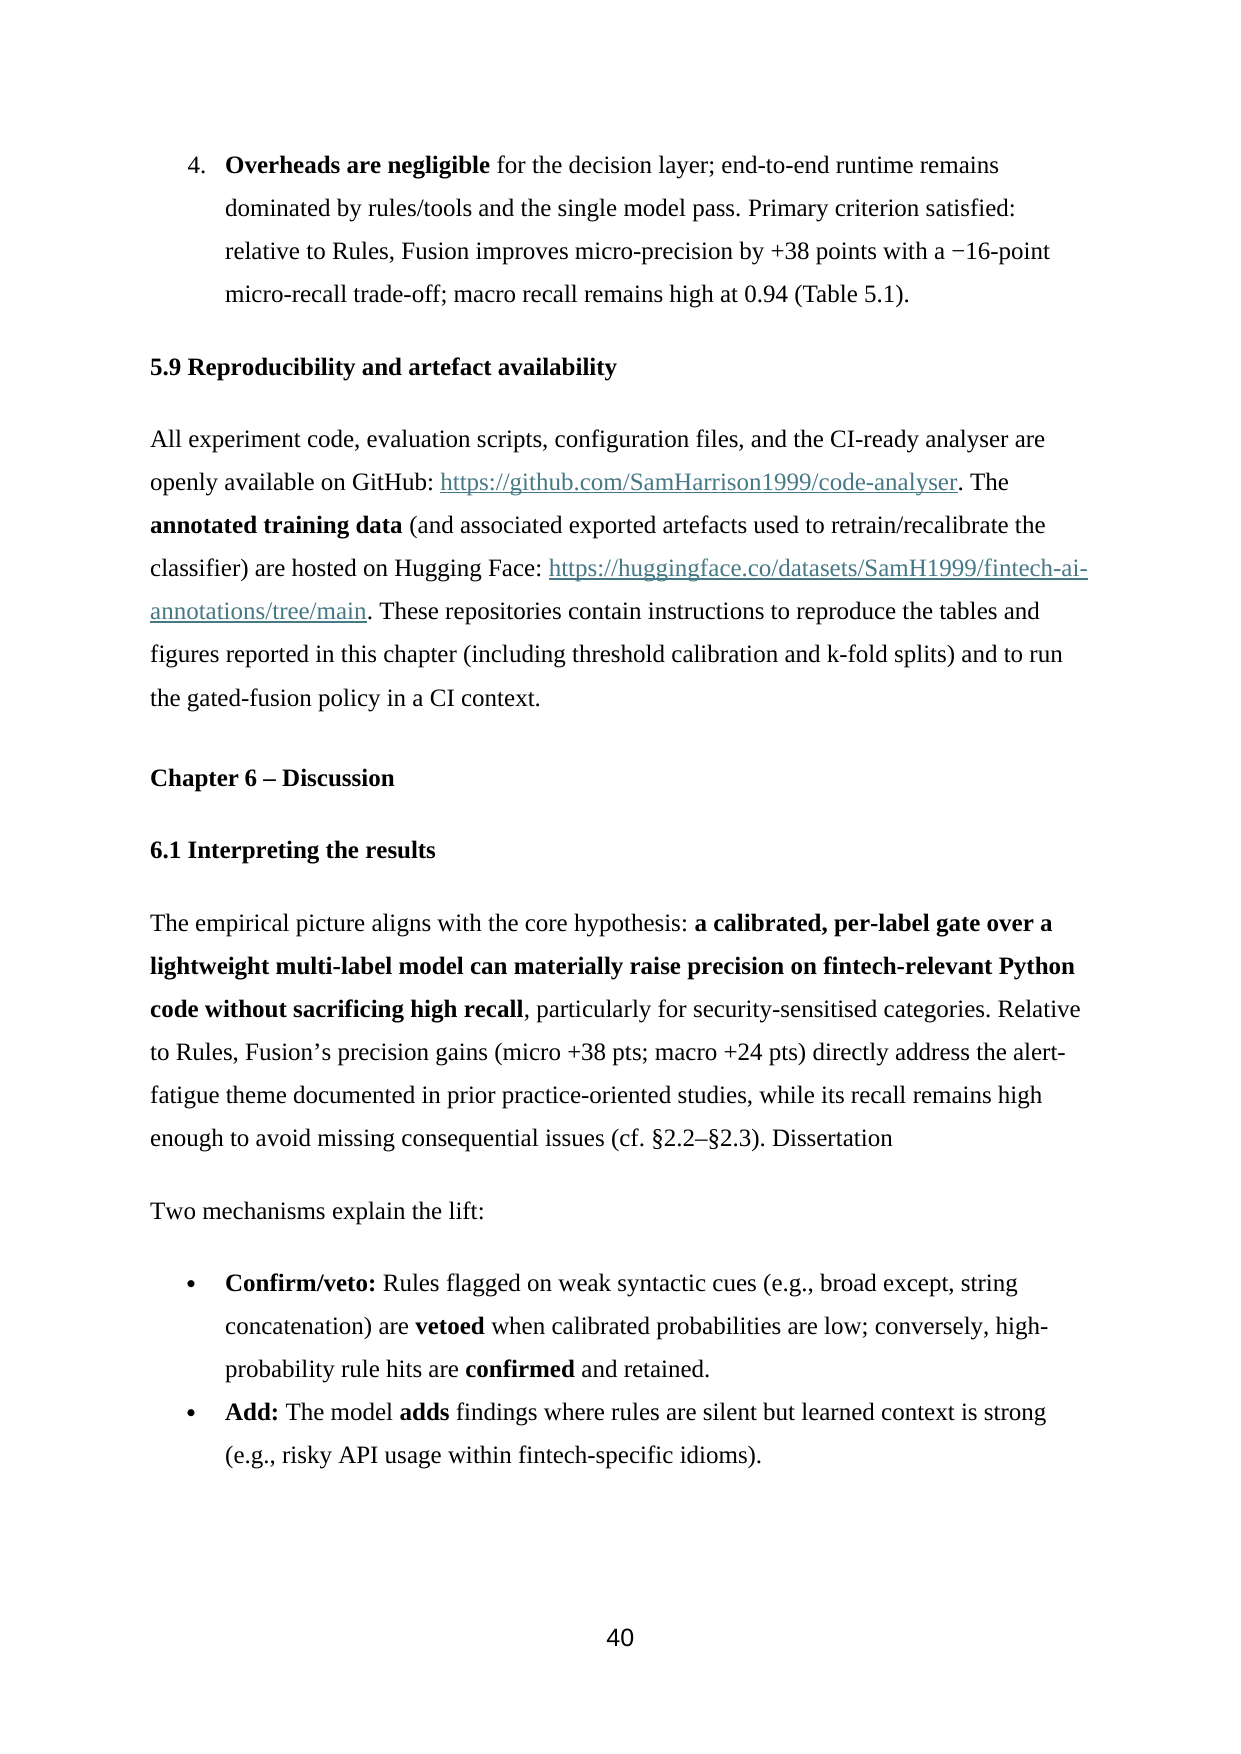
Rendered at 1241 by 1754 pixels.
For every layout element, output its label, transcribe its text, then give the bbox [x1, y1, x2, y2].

text The empirical picture aligns with the core hypothesis: a calibrated, per-label gate over a lightweight multi-label model can materially raise precision on fintech-relevant Python code without sacrificing high recall, particularly for security-sensitised categories. Relative to Rules, Fusion’s precision gains (micro +38 pts; macro +24 pts) directly address the alert-fatigue theme documented in prior practice-oriented studies, while its recall remains high enough to avoid missing consequential issues (cf. §2.2–§2.3). Dissertation [150, 908, 1090, 1152]
text Two mechanisms explain the lift: [150, 1196, 1090, 1224]
text 6.1 Interpreting the results [150, 836, 1090, 864]
text All experiment code, evaluation scripts, configuration files, and the CI-ready analyser are openly available on GitHub: https://github.com/SamHarrison1999/code-analyser. The annotated training data (and associated exported artefacts used to retrain/recalibrate the classifier) are hosted on Hugging Face: https://huggingface.co/datasets/SamH1999/fintech-ai-annotations/tree/main. These repositories contain instructions to reproduce the tables and figures reported in this chapter (including threshold calibration and k-fold splits) and to run the gated-fusion policy in a CI context. [150, 424, 1090, 711]
subtitle Chapter 6 – Discussion [150, 763, 1090, 792]
list Add: The model adds findings where rules are silent but learned context is strong (e.g., risky API usage within fintech-specific idioms). [187, 1397, 1090, 1469]
list Overheads are negligible for the decision layer; end-to-end runtime remains dominated by rules/tools and the single model pass. Primary criterion satisfied: relative to Rules, Fusion improves micro-precision by +38 points with a −16-point micro-recall trade-off; macro recall remains high at 0.94 (Table 5.1). [187, 150, 1090, 308]
text 5.9 Reproducibility and artefact availability [150, 352, 1090, 380]
list Confirm/veto: Rules flagged on weak syntactic cues (e.g., broad except, string concatenation) are vetoed when calibrated probabilities are low; conversely, high-probability rule hits are confirmed and retained. [187, 1268, 1090, 1383]
